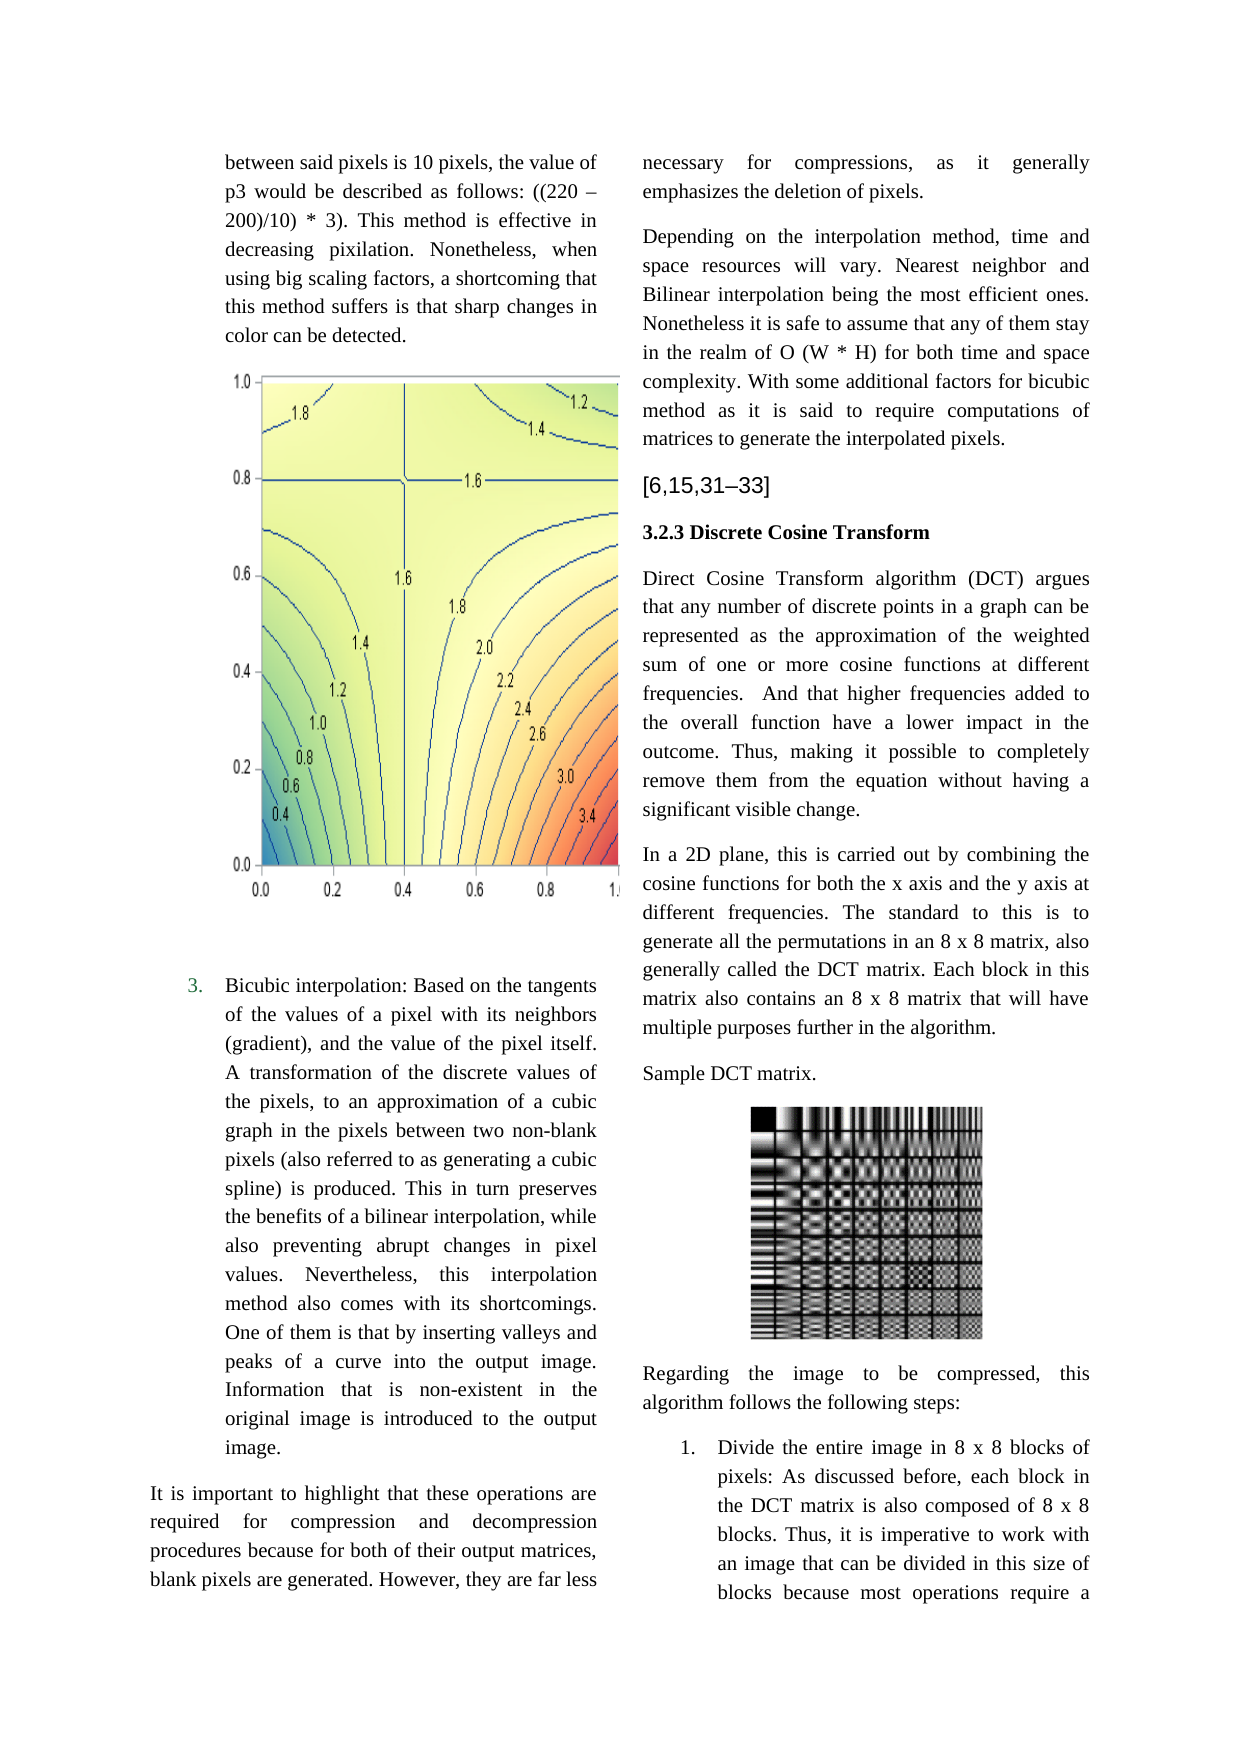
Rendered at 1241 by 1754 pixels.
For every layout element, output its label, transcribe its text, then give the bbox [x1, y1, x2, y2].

text Depending on the interpolation method, time and space resources will vary. Nearest neighbor and Bilinear interpolation being the most efficient ones. Nonetheless it is safe to assume that any of them stay in the realm of O (W * H) for both time and space complexity. With some additional factors for bicubic method as it is said to require computations of matrices to generate the interpolated pixels. [642, 224, 1090, 450]
text In a 2D plane, this is carried out by combining the cosine functions for both the x axis and the y axis at different frequencies. The standard to this is to generate all the permutations in an 8 x 8 matrix, also generally called the DCT matrix. Each block in this matrix also contains an 8 x 8 matrix that will have multiple purposes further in the algorithm. [642, 842, 1090, 1039]
list Bicubic interpolation: Based on the tangents of the values of a pixel with its neighbors (gradient), and the value of the pixel itself. A transformation of the discrete values of the pixels, to an approximation of a cubic graph in the pixels between two non-blank pixels (also referred to as generating a cubic spline) is produced. This in turn preserves the benefits of a bilinear interpolation, while also preventing abrupt changes in pixel values. Nevertheless, this interpolation method also comes with its shortcomings. One of them is that by inserting valleys and peaks of a curve into the output image. Information that is non-existent in the original image is introduced to the output image. [187, 973, 597, 1459]
text Direct Cosine Transform algorithm (DCT) argues that any number of discrete points in a graph can be represented as the approximation of the weighted sum of one or more cosine functions at different frequencies. And that higher frequencies added to the overall function have a lower impact in the outcome. Thus, making it possible to completely remove them from the equation without having a significant visible change. [642, 566, 1090, 821]
text Sample DCT matrix. [642, 1061, 1090, 1085]
picture [750, 1106, 983, 1340]
text 3.2.3 Discrete Cosine Transform [642, 520, 1090, 544]
text [6,15,31–33] [642, 472, 1090, 498]
text It is important to highlight that these operations are required for compression and decompression procedures because for both of their output matrices, blank pixels are generated. However, they are far less necessary for compressions, as it generally emphasizes the deletion of pixels. [150, 1481, 597, 1591]
text It is important to highlight that these operations are required for compression and decompression procedures because for both of their output matrices, blank pixels are generated. However, they are far less necessary for compressions, as it generally emphasizes the deletion of pixels. [642, 150, 1090, 203]
picture [225, 368, 620, 906]
text Regarding the image to be compressed, this algorithm follows the following steps: [642, 1361, 1090, 1414]
